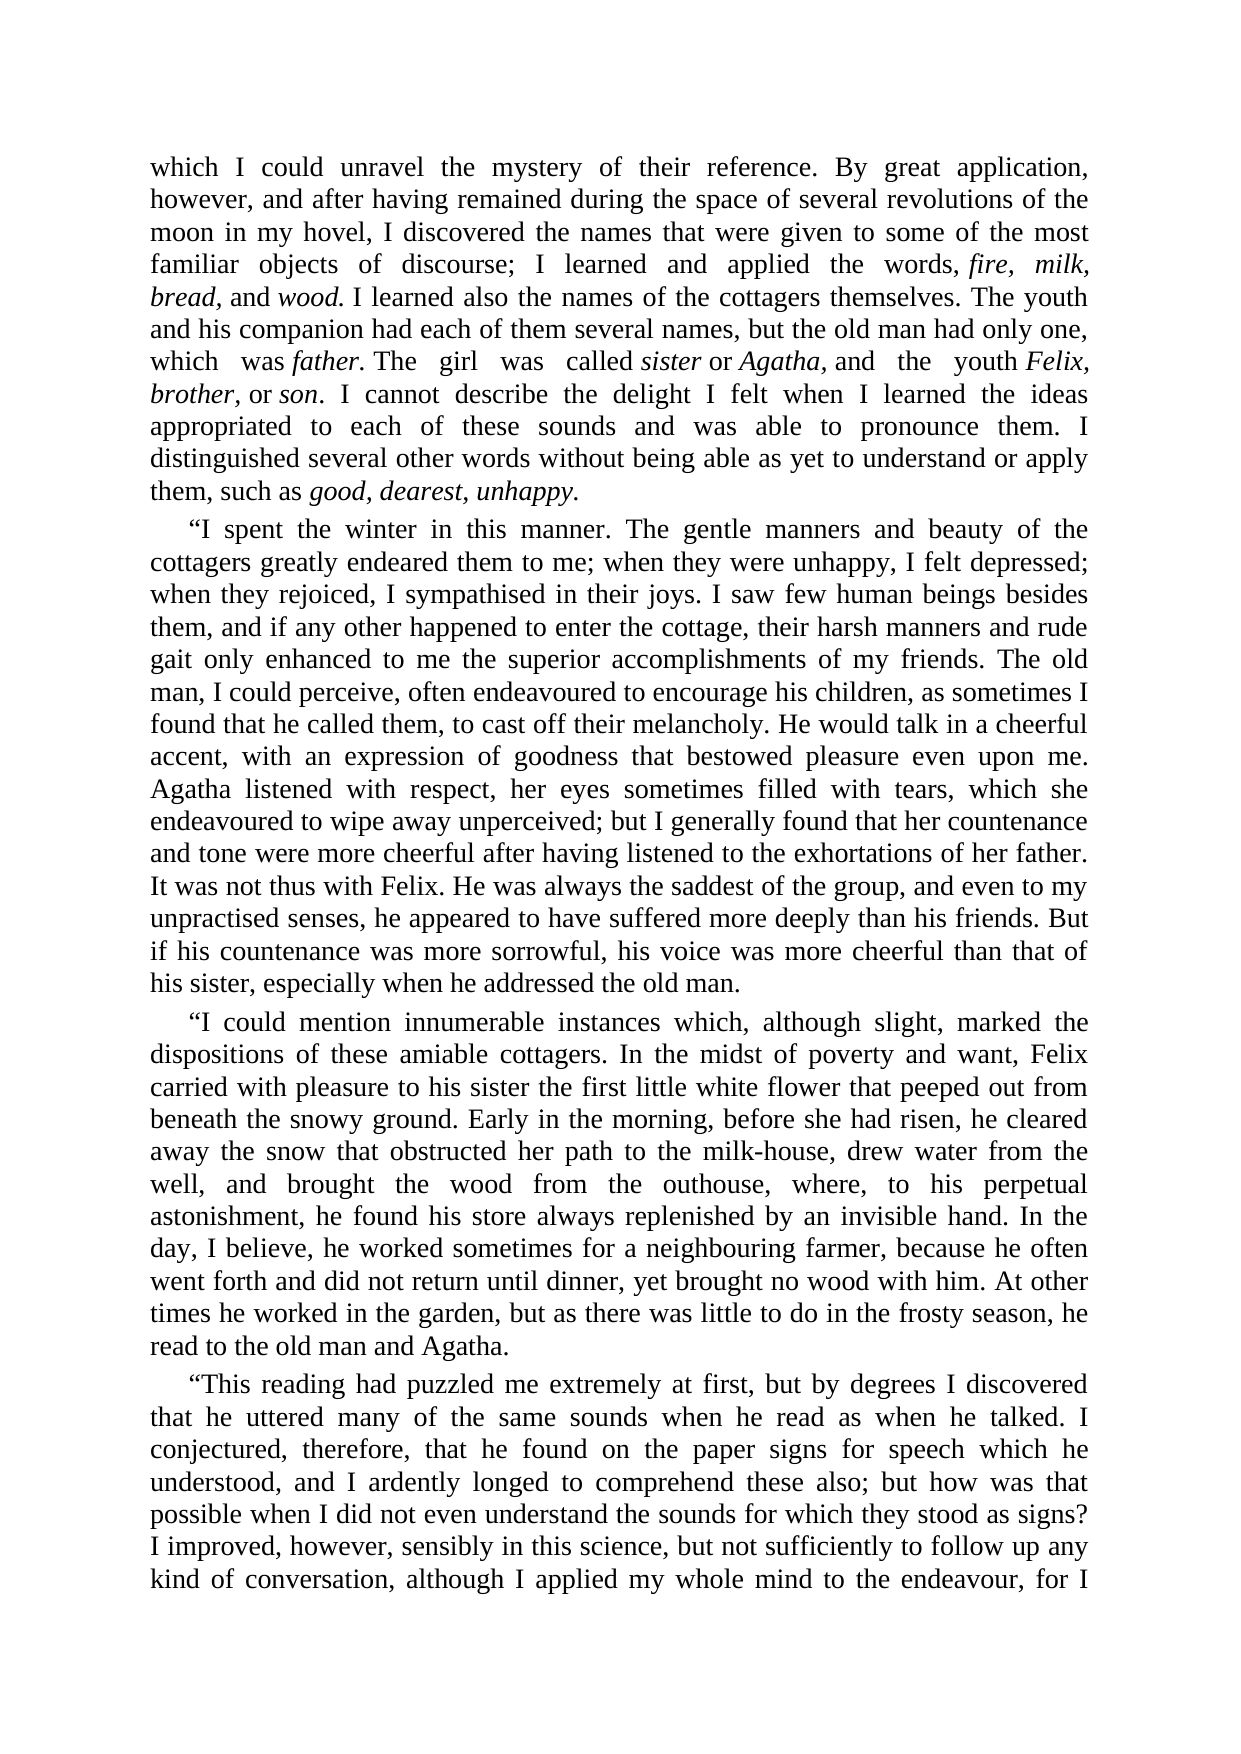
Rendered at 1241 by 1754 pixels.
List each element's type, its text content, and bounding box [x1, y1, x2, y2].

text “I could mention innumerable instances which, although slight, marked the dispositions of these amiable cottagers. In the midst of poverty and want, Felix carried with pleasure to his sister the first little white flower that peeped out from beneath the snowy ground. Early in the morning, before she had risen, he cleared away the snow that obstructed her path to the milk-house, drew water from the well, and brought the wood from the outhouse, where, to his perpetual astonishment, he found his store always replenished by an invisible hand. In the day, I believe, he worked sometimes for a neighbouring farmer, because he often went forth and did not return until dinner, yet brought no wood with him. At other times he worked in the garden, but as there was little to do in the frosty season, he read to the old man and Agatha. [150, 1005, 1090, 1361]
text “I spent the winter in this manner. The gentle manners and beauty of the cottagers greatly endeared them to me; when they were unhappy, I felt depressed; when they rejoiced, I sympathised in their joys. I saw few human beings besides them, and if any other happened to enter the cottage, their harsh manners and rude gait only enhanced to me the superior accomplishments of my friends. The old man, I could perceive, often endeavoured to encourage his children, as sometimes I found that he called them, to cast off their melancholy. He would talk in a cheerful accent, with an expression of goodness that bestowed pleasure even upon me. Agatha listened with respect, her eyes sometimes filled with tears, which she endeavoured to wipe away unperceived; but I generally found that her countenance and tone were more cheerful after having listened to the exhortations of her father. It was not thus with Felix. He was always the saddest of the group, and even to my unpractised senses, he appeared to have suffered more deeply than his friends. But if his countenance was more sorrowful, his voice was more cheerful than that of his sister, especially when he addressed the old man. [150, 513, 1090, 998]
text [150, 150, 1090, 506]
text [150, 1367, 1090, 1594]
